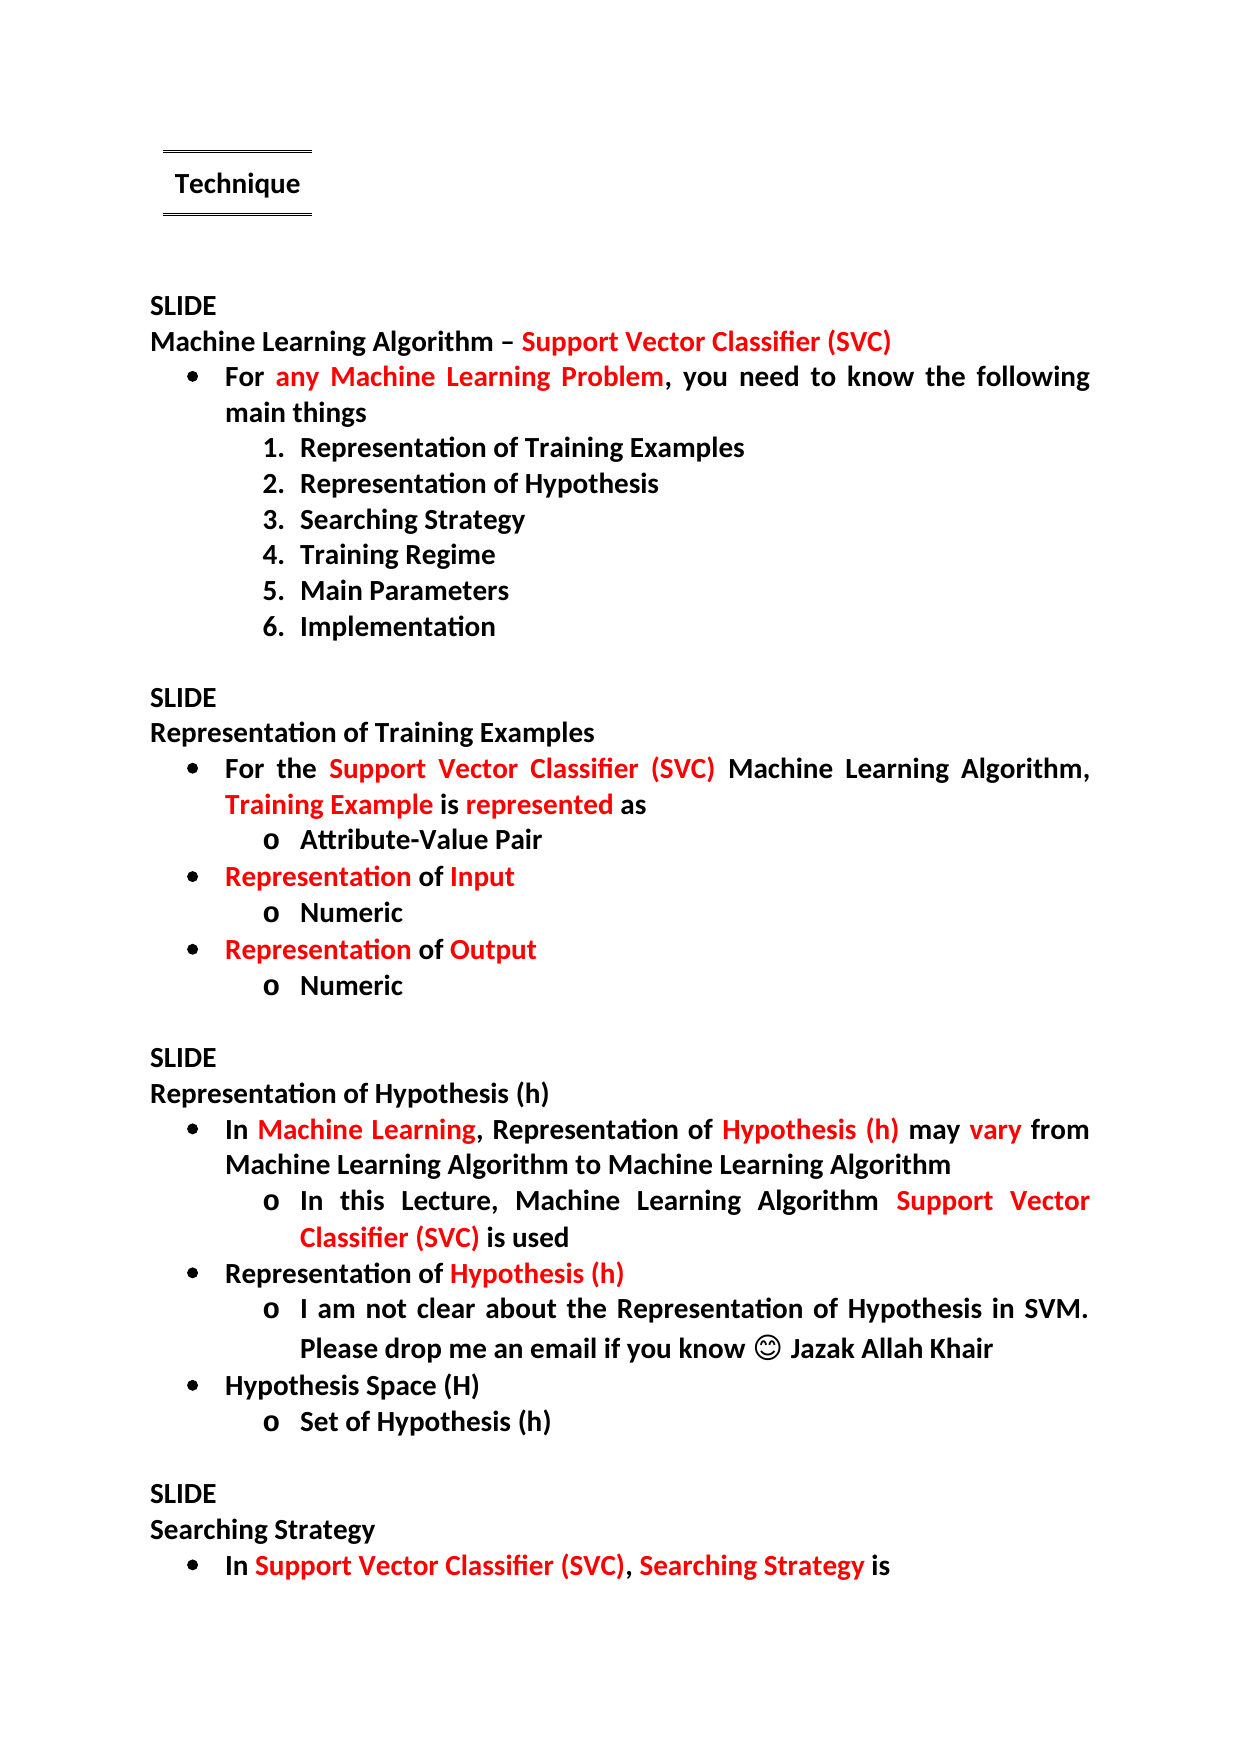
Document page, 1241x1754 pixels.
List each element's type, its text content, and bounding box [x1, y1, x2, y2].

list Main Parameters [262, 572, 1090, 608]
list Implementation [262, 608, 1090, 643]
list Representation of Output [187, 931, 1090, 967]
text SLIDE [150, 1039, 1090, 1075]
list Numeric [262, 894, 1090, 931]
text SLIDE [150, 287, 1090, 323]
table_header Technique [163, 153, 312, 213]
list Set of Hypothesis (h) [262, 1403, 1090, 1440]
list Hypothesis Space (H) [187, 1367, 1090, 1403]
text SLIDE [150, 679, 1090, 714]
list In this Lecture, Machine Learning Algorithm Support Vector Classifier (SVC) is used [262, 1182, 1090, 1255]
text Representation of Training Examples [150, 714, 1090, 750]
list Attribute-Value Pair [262, 821, 1090, 858]
text Representation of Hypothesis (h) [150, 1075, 1090, 1111]
list Representation of Hypothesis [262, 465, 1090, 501]
text SLIDE [150, 1476, 1090, 1511]
list In Machine Learning, Representation of Hypothesis (h) may vary from Machine Learning Algorithm to Machine Learning Algorithm [187, 1111, 1090, 1182]
list For the Support Vector Classifier (SVC) Machine Learning Algorithm, Training Example is represented as [187, 750, 1090, 821]
list Representation of Hypothesis (h) [187, 1255, 1090, 1290]
list Representation of Input [187, 858, 1090, 894]
list In Support Vector Classifier (SVC), Searching Strategy is [187, 1547, 1090, 1582]
text Machine Learning Algorithm – Support Vector Classifier (SVC) [150, 323, 1090, 358]
list I am not clear about the Representation of Hypothesis in SVM. Please drop me an email if you know 😊 Jazak Allah Khair [262, 1290, 1090, 1367]
text Searching Strategy [150, 1511, 1090, 1547]
list For any Machine Learning Problem, you need to know the following main things [187, 358, 1090, 429]
list Representation of Training Examples [262, 429, 1090, 465]
list Numeric [262, 967, 1090, 1004]
list Training Regime [262, 536, 1090, 572]
list Searching Strategy [262, 501, 1090, 536]
